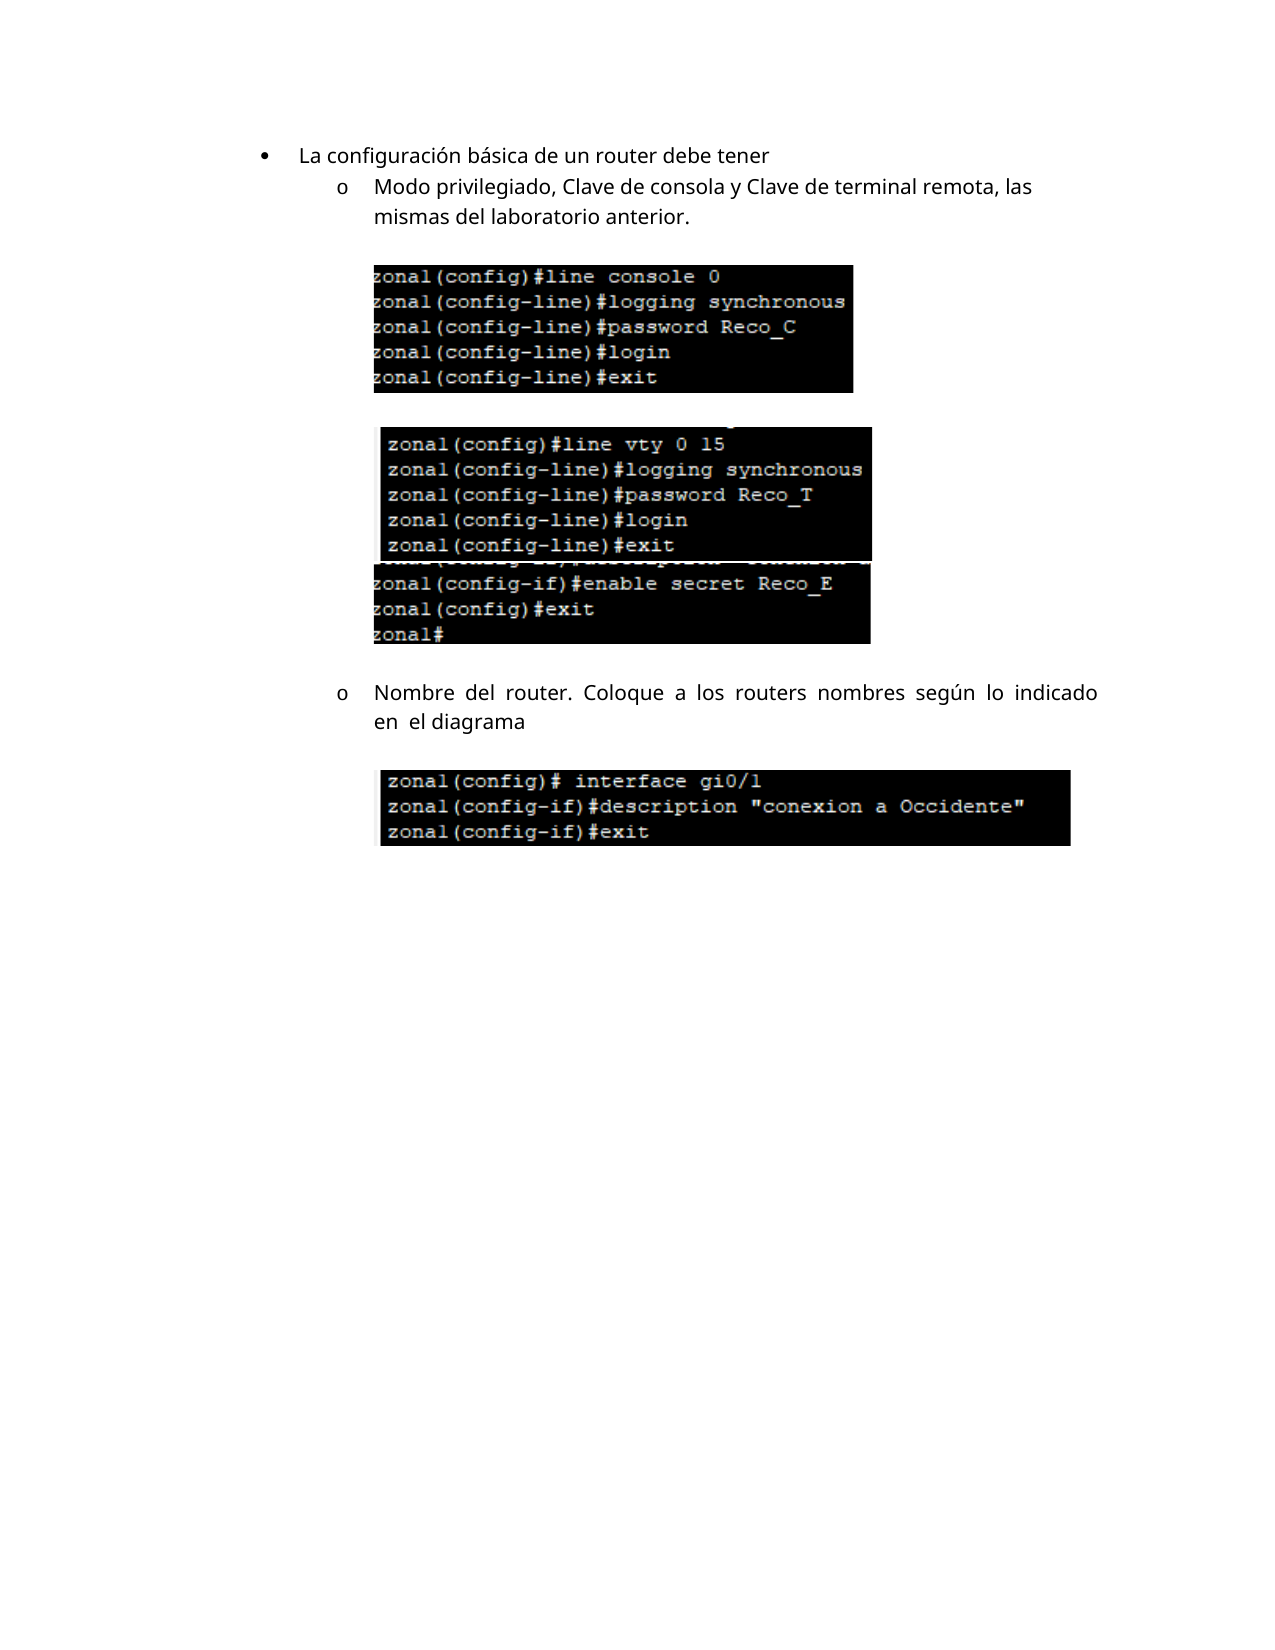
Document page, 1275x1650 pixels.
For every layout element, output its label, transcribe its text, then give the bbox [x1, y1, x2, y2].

picture [373, 427, 873, 561]
picture [373, 770, 1071, 846]
picture [373, 265, 854, 393]
list La configuración básica de un router debe tener [261, 142, 1167, 170]
list Nombre del router. Coloque a los routers nombres según lo indicado en el diagrama [336, 678, 1125, 736]
list Modo privilegiado, Clave de consola y Clave de terminal remota, las mismas del laboratorio anterior. [336, 172, 1085, 230]
picture [373, 563, 871, 644]
